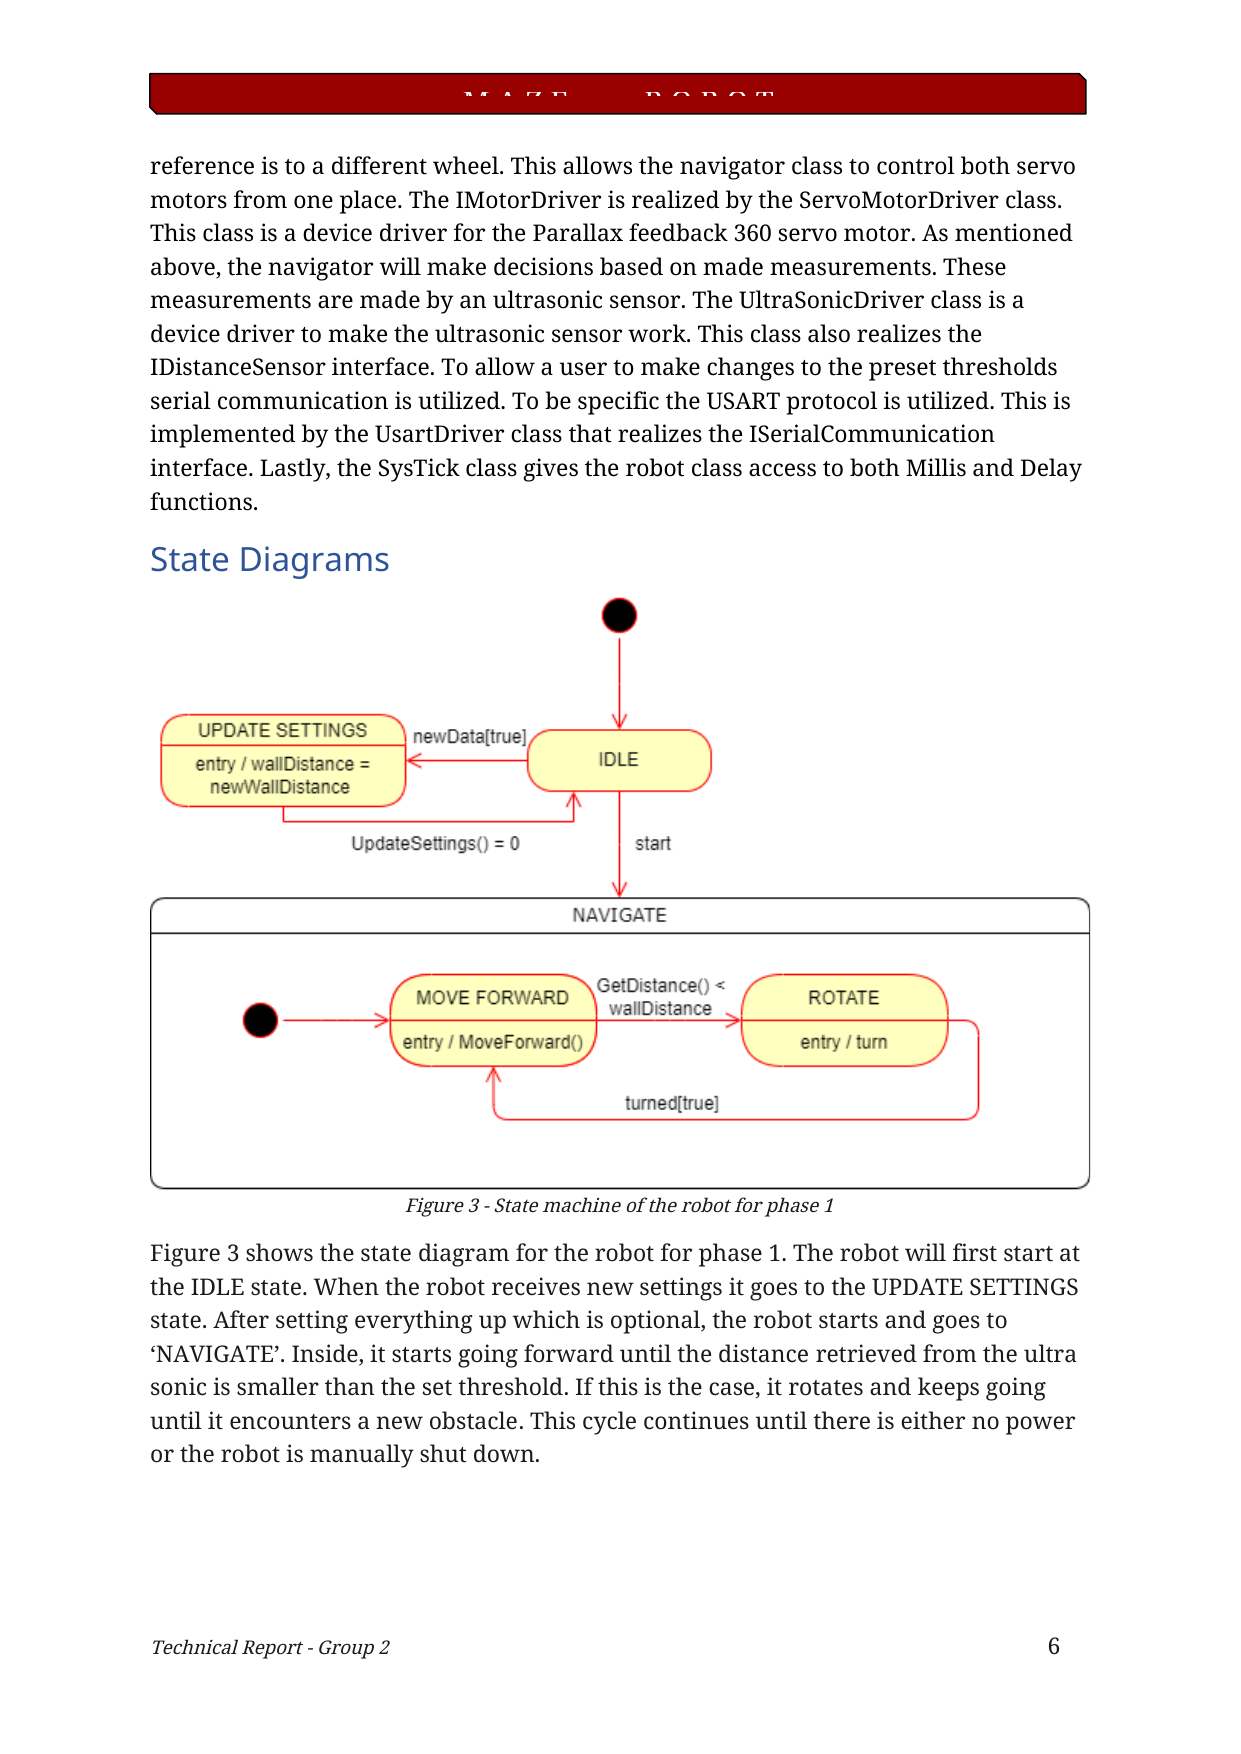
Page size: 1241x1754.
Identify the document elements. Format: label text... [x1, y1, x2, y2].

picture [150, 592, 1091, 1191]
subtitle State Diagrams [150, 536, 1090, 581]
text Figure 3 - State machine of the robot for phase 1 [150, 1191, 1090, 1218]
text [150, 150, 1090, 517]
text Figure 3 shows the state diagram for the robot for phase 1. The robot will first start at the IDLE state. When the robot receives new settings it goes to the UPDATE SETTINGS state. After setting everything up which is optional, the robot starts and goes to ‘NAVIGATE’. Inside, it starts going forward until the distance retrieved from the ultra sonic is smaller than the set threshold. If this is the case, it rotates and keeps going until it encounters a new obstacle. This cycle continues until there is either no power or the robot is manually shut down. [150, 1237, 1090, 1469]
